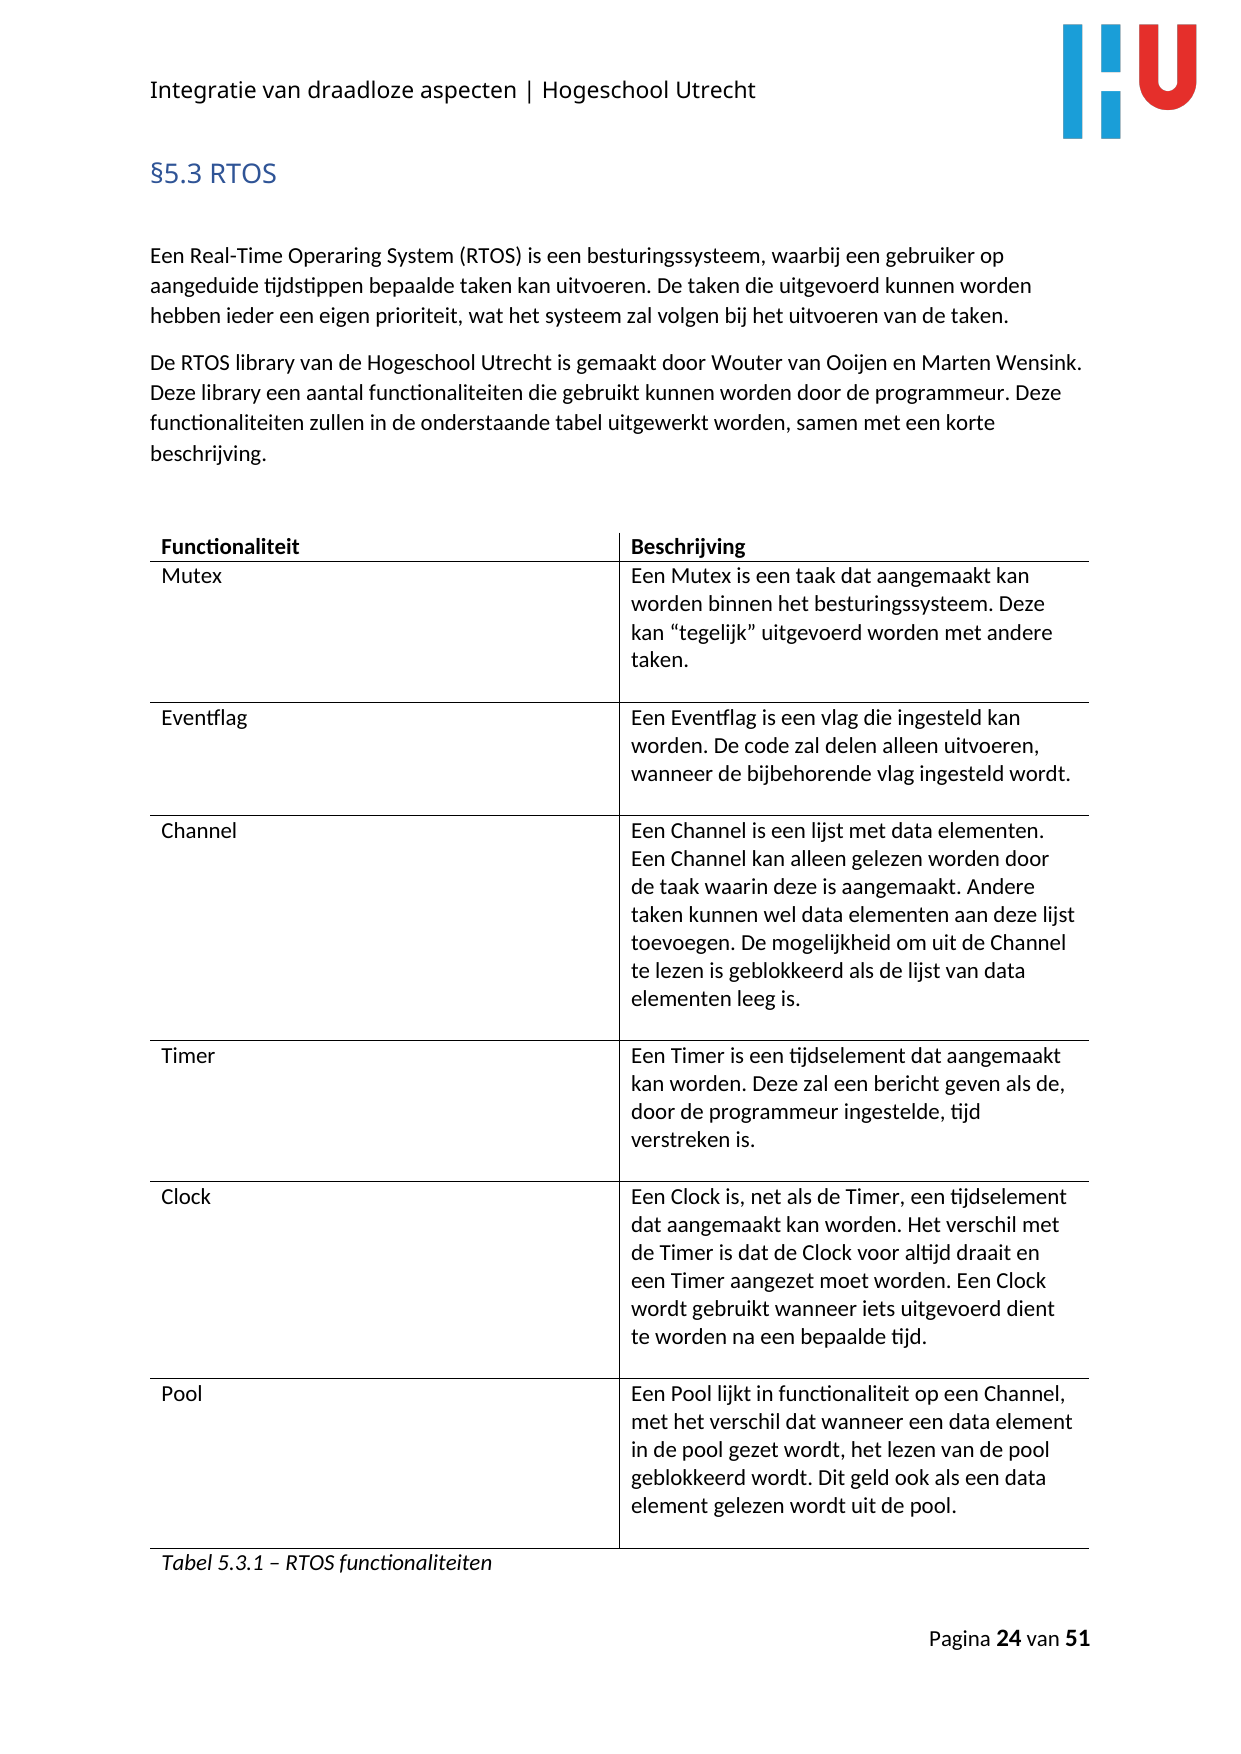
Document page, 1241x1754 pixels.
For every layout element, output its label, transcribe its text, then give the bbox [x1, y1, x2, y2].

table_cell Een Channel is een lijst met data elementen. Een Channel kan alleen gelezen worden door de taak waarin deze is aangemaakt. Andere taken kunnen wel data elementen aan deze lijst toevoegen. De mogelijkheid om uit de Channel te lezen is geblokkeerd als de lijst van data elementen leeg is. [620, 816, 1089, 1040]
table_cell Pool [150, 1379, 619, 1547]
table_cell Clock [150, 1182, 619, 1378]
subtitle §5.3 RTOS [150, 154, 1090, 191]
table_cell Channel [150, 816, 619, 1040]
table_cell Een Mutex is een taak dat aangemaakt kan worden binnen het besturingssysteem. Deze kan “tegelijk” uitgevoerd worden met andere taken. [620, 562, 1089, 702]
table_cell Tabel 5.3.1 – RTOS functionaliteiten [150, 1549, 1089, 1577]
picture [1062, 23, 1205, 140]
text De RTOS library van de Hogeschool Utrecht is gemaakt door Wouter van Ooijen en Marten Wensink. Deze library een aantal functionaliteiten die gebruikt kunnen worden door de programmeur. Deze functionaliteiten zullen in de onderstaande tabel uitgewerkt worden, samen met een korte beschrijving. [150, 348, 1090, 467]
table_header Beschrijving [620, 533, 1089, 561]
table_cell Een Eventflag is een vlag die ingesteld kan worden. De code zal delen alleen uitvoeren, wanneer de bijbehorende vlag ingesteld wordt. [620, 703, 1089, 815]
table_cell Een Timer is een tijdselement dat aangemaakt kan worden. Deze zal een bericht geven als de, door de programmeur ingestelde, tijd verstreken is. [620, 1041, 1089, 1181]
table_header Functionaliteit [150, 533, 619, 561]
table_cell Eventflag [150, 703, 619, 815]
table_cell Een Clock is, net als de Timer, een tijdselement dat aangemaakt kan worden. Het verschil met de Timer is dat de Clock voor altijd draait en een Timer aangezet moet worden. Een Clock wordt gebruikt wanneer iets uitgevoerd dient te worden na een bepaalde tijd. [620, 1182, 1089, 1378]
table_cell Mutex [150, 562, 619, 702]
table_cell Een Pool lijkt in functionaliteit op een Channel, met het verschil dat wanneer een data element in de pool gezet wordt, het lezen van de pool geblokkeerd wordt. Dit geld ook als een data element gelezen wordt uit de pool. [620, 1379, 1089, 1547]
text Een Real-Time Operaring System (RTOS) is een besturingssysteem, waarbij een gebruiker op aangeduide tijdstippen bepaalde taken kan uitvoeren. De taken die uitgevoerd kunnen worden hebben ieder een eigen prioriteit, wat het systeem zal volgen bij het uitvoeren van de taken. [150, 241, 1090, 329]
table_cell Timer [150, 1041, 619, 1181]
